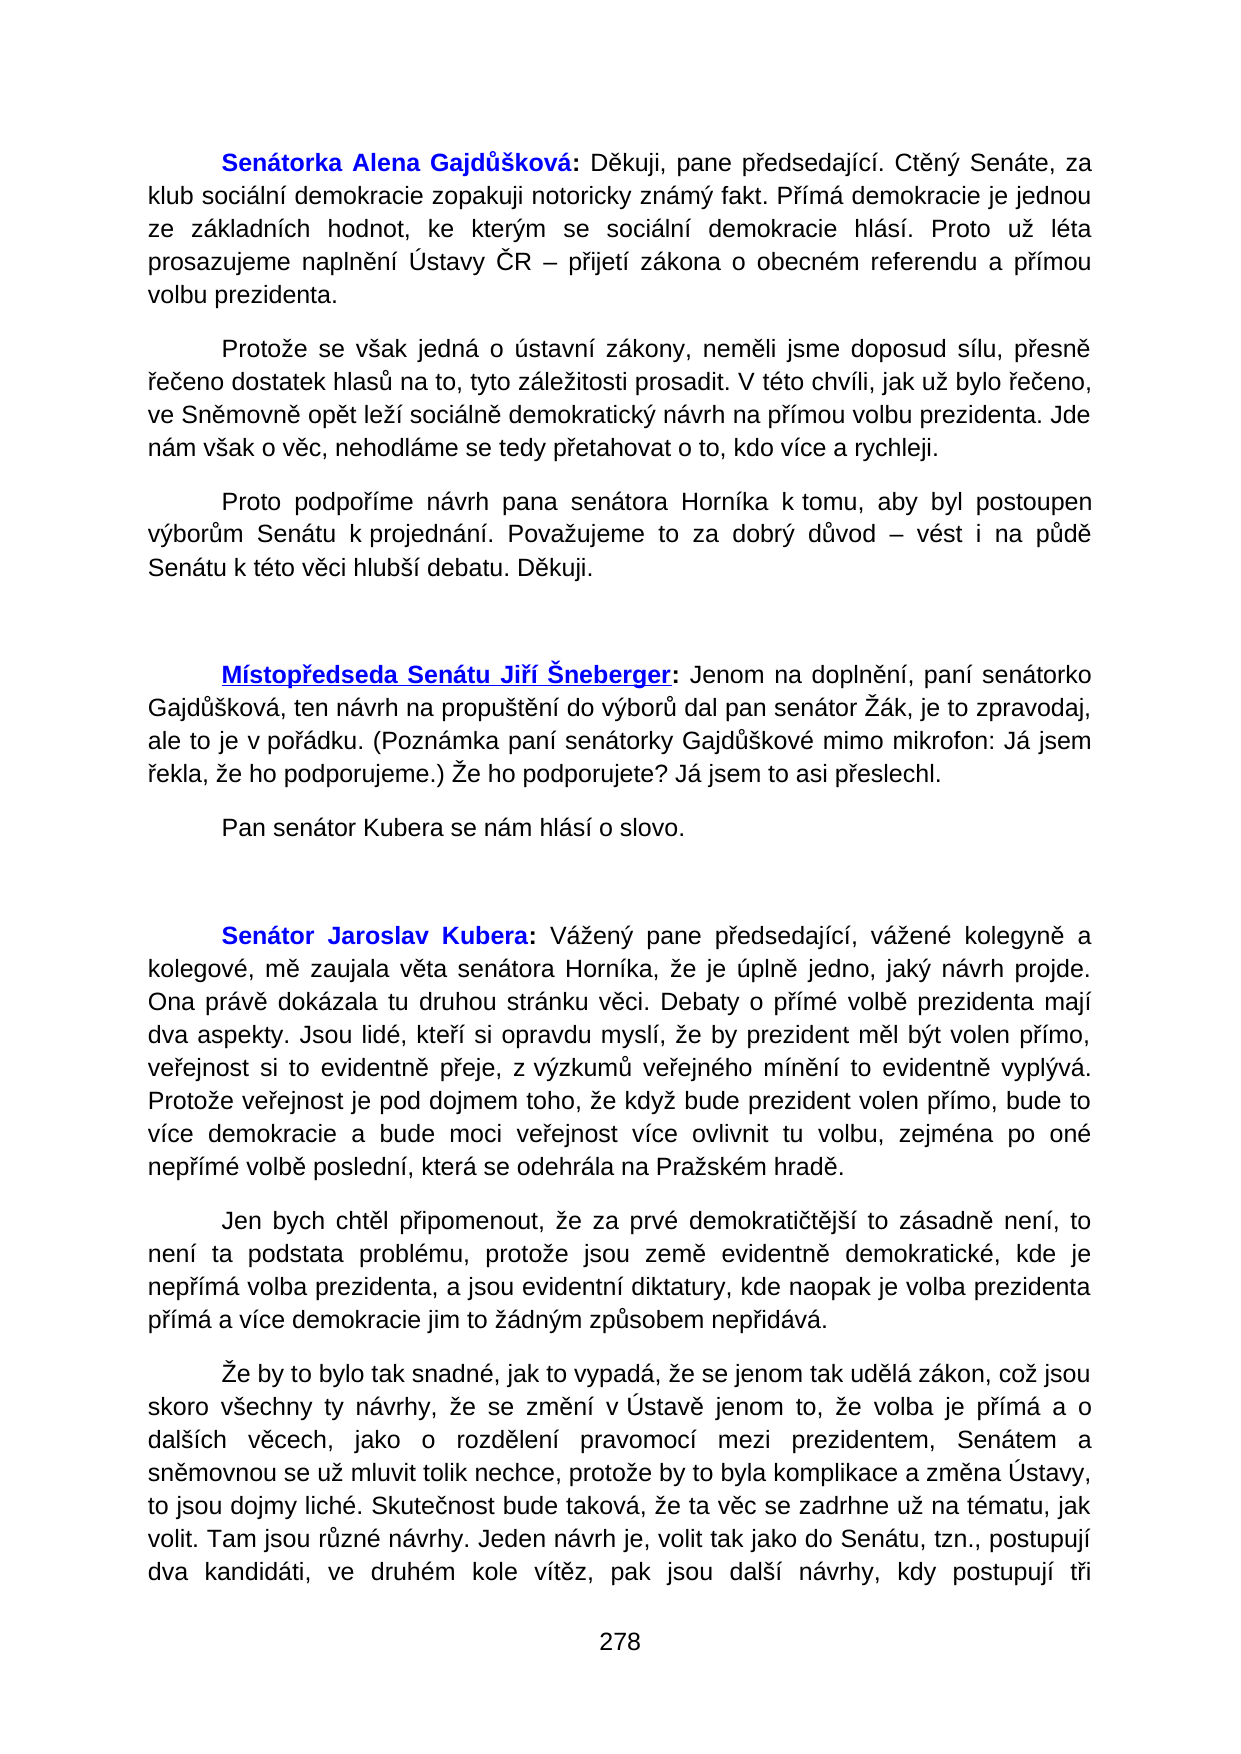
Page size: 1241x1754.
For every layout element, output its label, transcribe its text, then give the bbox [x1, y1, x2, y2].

text Místopředseda Senátu Jiří Šneberger: Jenom na doplnění, paní senátorko Gajdůšková, ten návrh na propuštění do výborů dal pan senátor Žák, je to zpravodaj, ale to je v pořádku. (Poznámka paní senátorky Gajdůškové mimo mikrofon: Já jsem řekla, že ho podporujeme.) Že ho podporujete? Já jsem to asi přeslechl. [148, 660, 1093, 788]
text Proto podpoříme návrh pana senátora Horníka k tomu, aby byl postoupen výborům Senátu k projednání. Považujeme to za dobrý důvod – vést i na půdě Senátu k této věci hlubší debatu. Děkuji. [148, 486, 1093, 581]
text Pan senátor Kubera se nám hlásí o slovo. [148, 813, 1093, 842]
text Protože se však jedná o ústavní zákony, neměli jsme doposud sílu, přesně řečeno dostatek hlasů na to, tyto záležitosti prosadit. V této chvíli, jak už bylo řečeno, ve Sněmovně opět leží sociálně demokratický návrh na přímou volbu prezidenta. Jde nám však o věc, nehodláme se tedy přetahovat o to, kdo více a rychleji. [148, 333, 1093, 461]
text Senátor Jaroslav Kubera: Vážený pane předsedající, vážené kolegyně a kolegové, mě zaujala věta senátora Horníka, že je úplně jedno, jaký návrh projde. Ona právě dokázala tu druhou stránku věci. Debaty o přímé volbě prezidenta mají dva aspekty. Jsou lidé, kteří si opravdu myslí, že by prezident měl být volen přímo, veřejnost si to evidentně přeje, z výzkumů veřejného mínění to evidentně vyplývá. Protože veřejnost je pod dojmem toho, že když bude prezident volen přímo, bude to více demokracie a bude moci veřejnost více ovlivnit tu volbu, zejména po oné nepřímé volbě poslední, která se odehrála na Pražském hradě. [148, 921, 1093, 1181]
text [148, 1359, 1093, 1586]
text Jen bych chtěl připomenout, že za prvé demokratičtější to zásadně není, to není ta podstata problému, protože jsou země evidentně demokratické, kde je nepřímá volba prezidenta, a jsou evidentní diktatury, kde naopak je volba prezidenta přímá a více demokracie jim to žádným způsobem nepřidává. [148, 1206, 1093, 1334]
text Senátorka Alena Gajdůšková: Děkuji, pane předsedající. Ctěný Senáte, za klub sociální demokracie zopakuji notoricky známý fakt. Přímá demokracie je jednou ze základních hodnot, ke kterým se sociální demokracie hlásí. Proto už léta prosazujeme naplnění Ústavy ČR – přijetí zákona o obecném referendu a přímou volbu prezidenta. [148, 148, 1093, 308]
